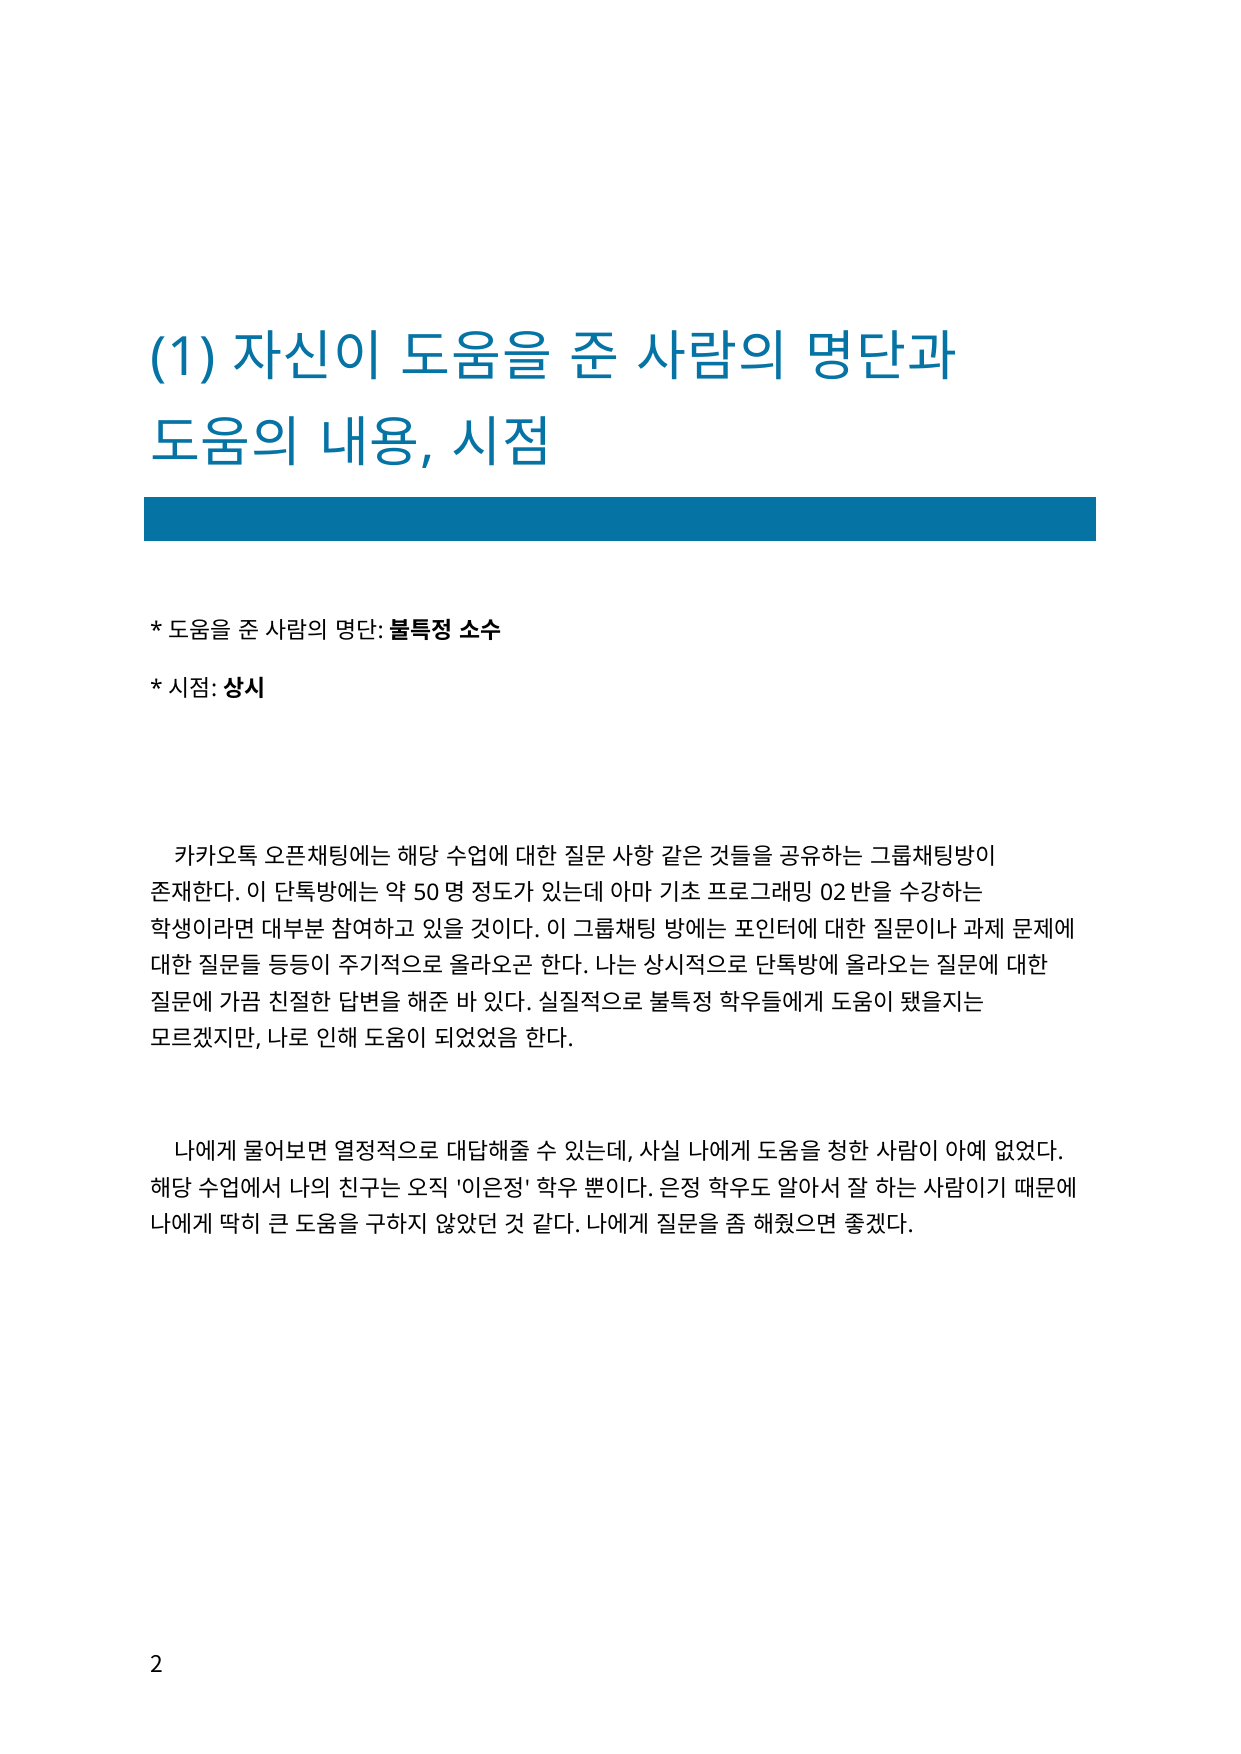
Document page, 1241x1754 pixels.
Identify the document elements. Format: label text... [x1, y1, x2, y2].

text * 시점: 상시 [150, 669, 1090, 703]
text 나에게 물어보면 열정적으로 대답해줄 수 있는데, 사실 나에게 도움을 청한 사람이 아예 없었다. 해당 수업에서 나의 친구는 오직 '이은정' 학우 뿐이다. 은정 학우도 알아서 잘 하는 사람이기 때문에 나에게 딱히 큰 도움을 구하지 않았던 것 같다. 나에게 질문을 좀 해줬으면 좋겠다. [150, 1133, 1090, 1239]
text 카카오톡 오픈채팅에는 해당 수업에 대한 질문 사항 같은 것들을 공유하는 그룹채팅방이 존재한다. 이 단톡방에는 약 50명 정도가 있는데 아마 기초 프로그래밍 02반을 수강하는 학생이라면 대부분 참여하고 있을 것이다. 이 그룹채팅 방에는 포인터에 대한 질문이나 과제 문제에 대한 질문들 등등이 주기적으로 올라오곤 한다. 나는 상시적으로 단톡방에 올라오는 질문에 대한 질문에 가끔 친절한 답변을 해준 바 있다. 실질적으로 불특정 학우들에게 도움이 됐을지는 모르겠지만, 나로 인해 도움이 되었었음 한다. [150, 837, 1090, 1053]
title (1) 자신이 도움을 준 사람의 명단과 도움의 내용, 시점 [150, 312, 1090, 477]
text * 도움을 준 사람의 명단: 불특정 소수 [150, 612, 1090, 645]
